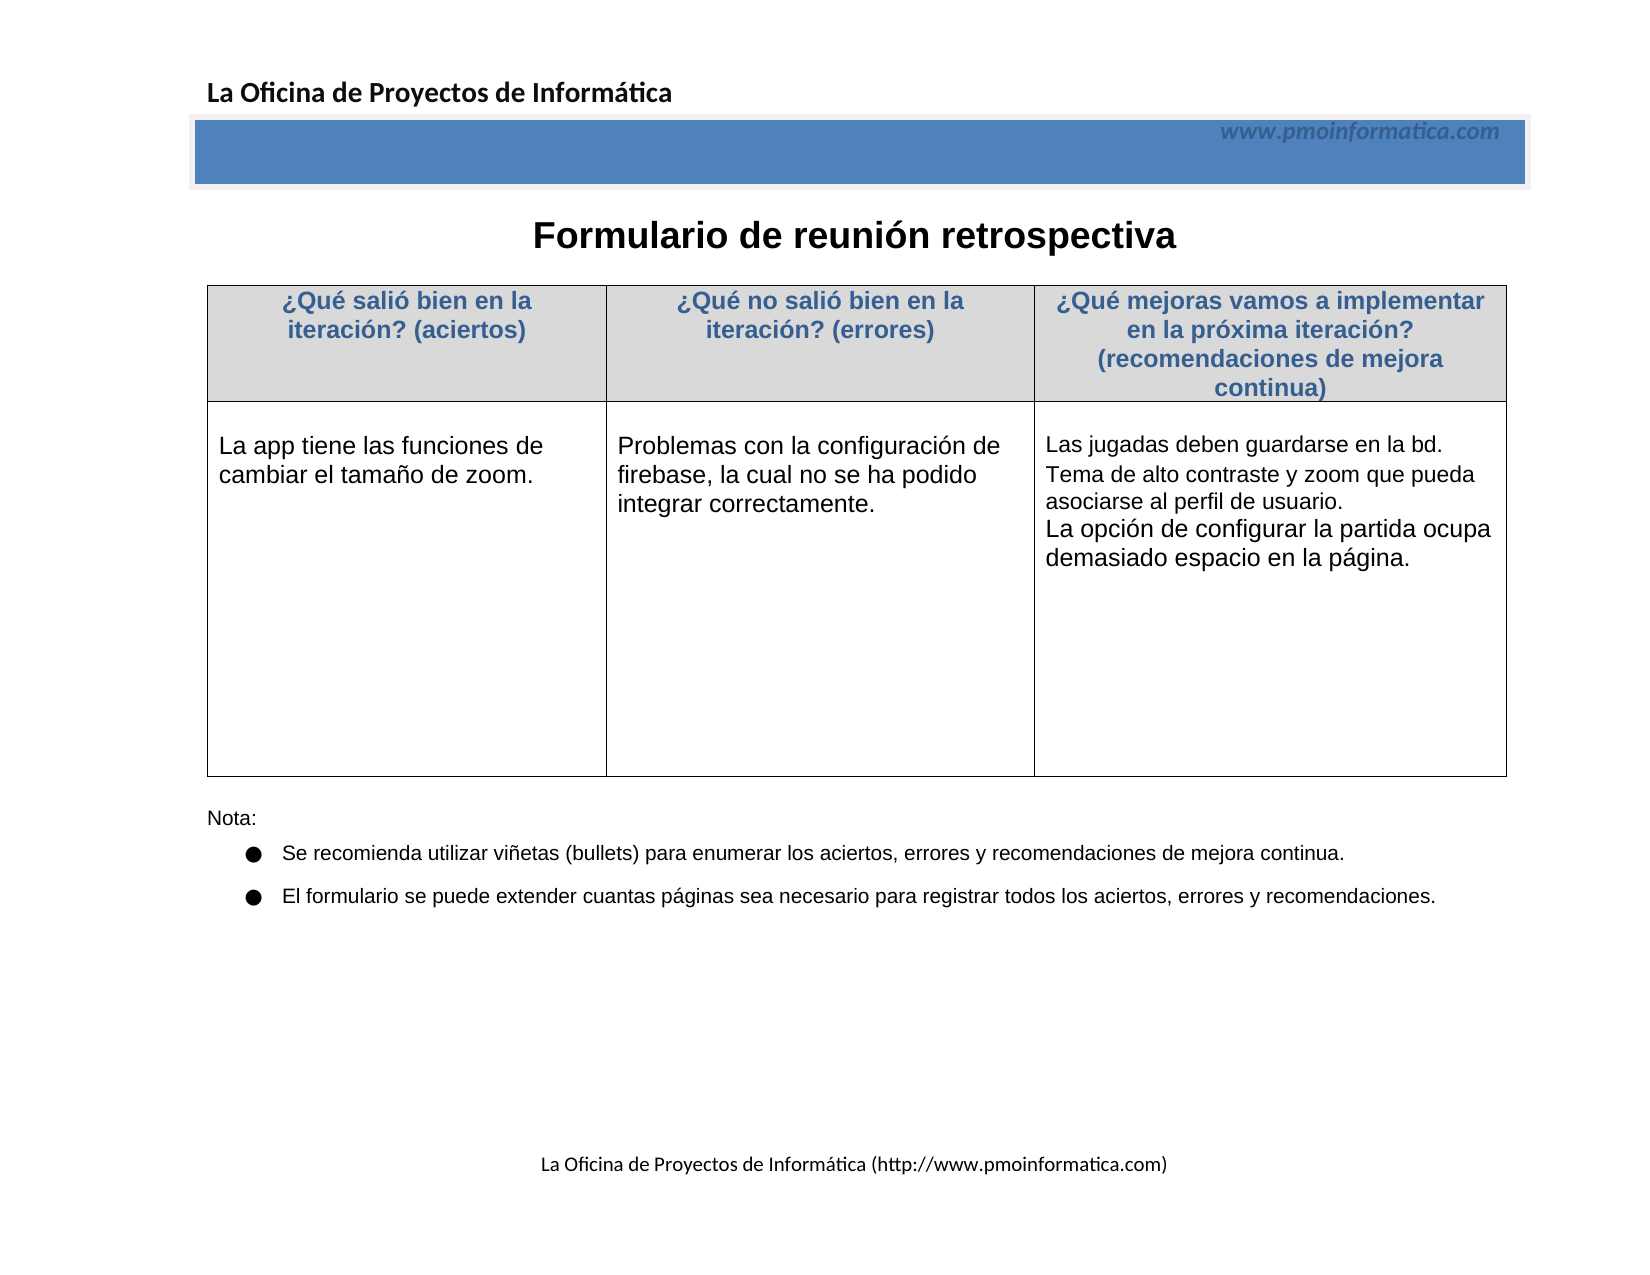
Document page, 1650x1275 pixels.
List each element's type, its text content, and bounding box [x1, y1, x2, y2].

list El formulario se puede extender cuantas páginas sea necesario para registrar todos los aciertos, errores y recomendaciones. [244, 872, 1502, 915]
table_cell Problemas con la configuración de firebase, la cual no se ha podido integrar correctamente. [607, 402, 1034, 776]
list Se recomienda utilizar viñetas (bullets) para enumerar los aciertos, errores y recomendaciones de mejora continua. [244, 830, 1502, 872]
table_header ¿Qué salió bien en la iteración? (aciertos) [208, 286, 606, 401]
table_header ¿Qué mejoras vamos a implementar en la próxima iteración? (recomendaciones de mejora continua) [1035, 286, 1506, 401]
text Nota: [207, 806, 1502, 830]
text Formulario de reunión retrospectiva [207, 213, 1502, 256]
table_cell La app tiene las funciones de cambiar el tamaño de zoom. [208, 402, 606, 776]
table_cell Las jugadas deben guardarse en la bd. Tema de alto contraste y zoom que pueda asociarse al perfil de usuario. La opción de configurar la partida ocupa demasiado espacio en la página. [1035, 402, 1506, 776]
table_header ¿Qué no salió bien en la iteración? (errores) [607, 286, 1034, 401]
